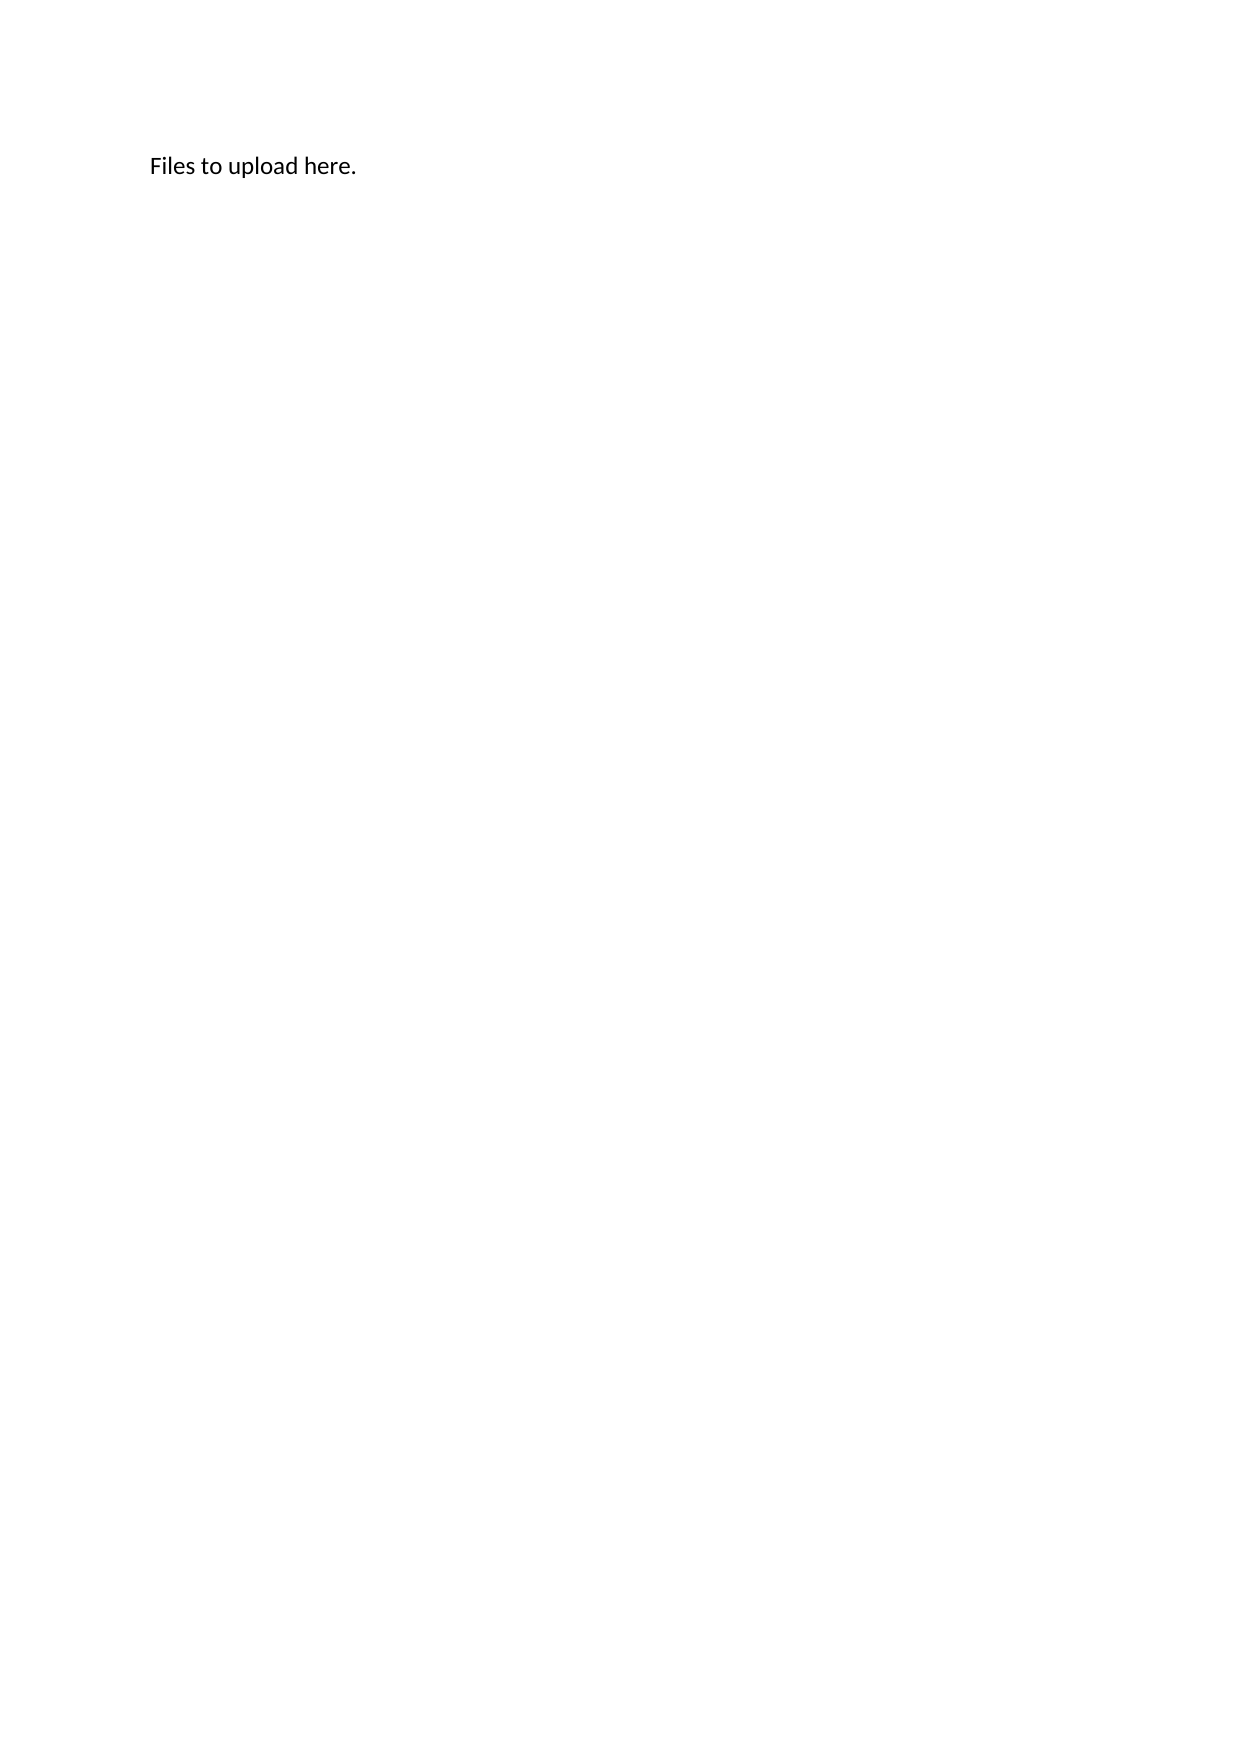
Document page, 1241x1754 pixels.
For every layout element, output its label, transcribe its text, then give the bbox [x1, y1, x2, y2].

text Files to upload here. [150, 150, 1090, 181]
